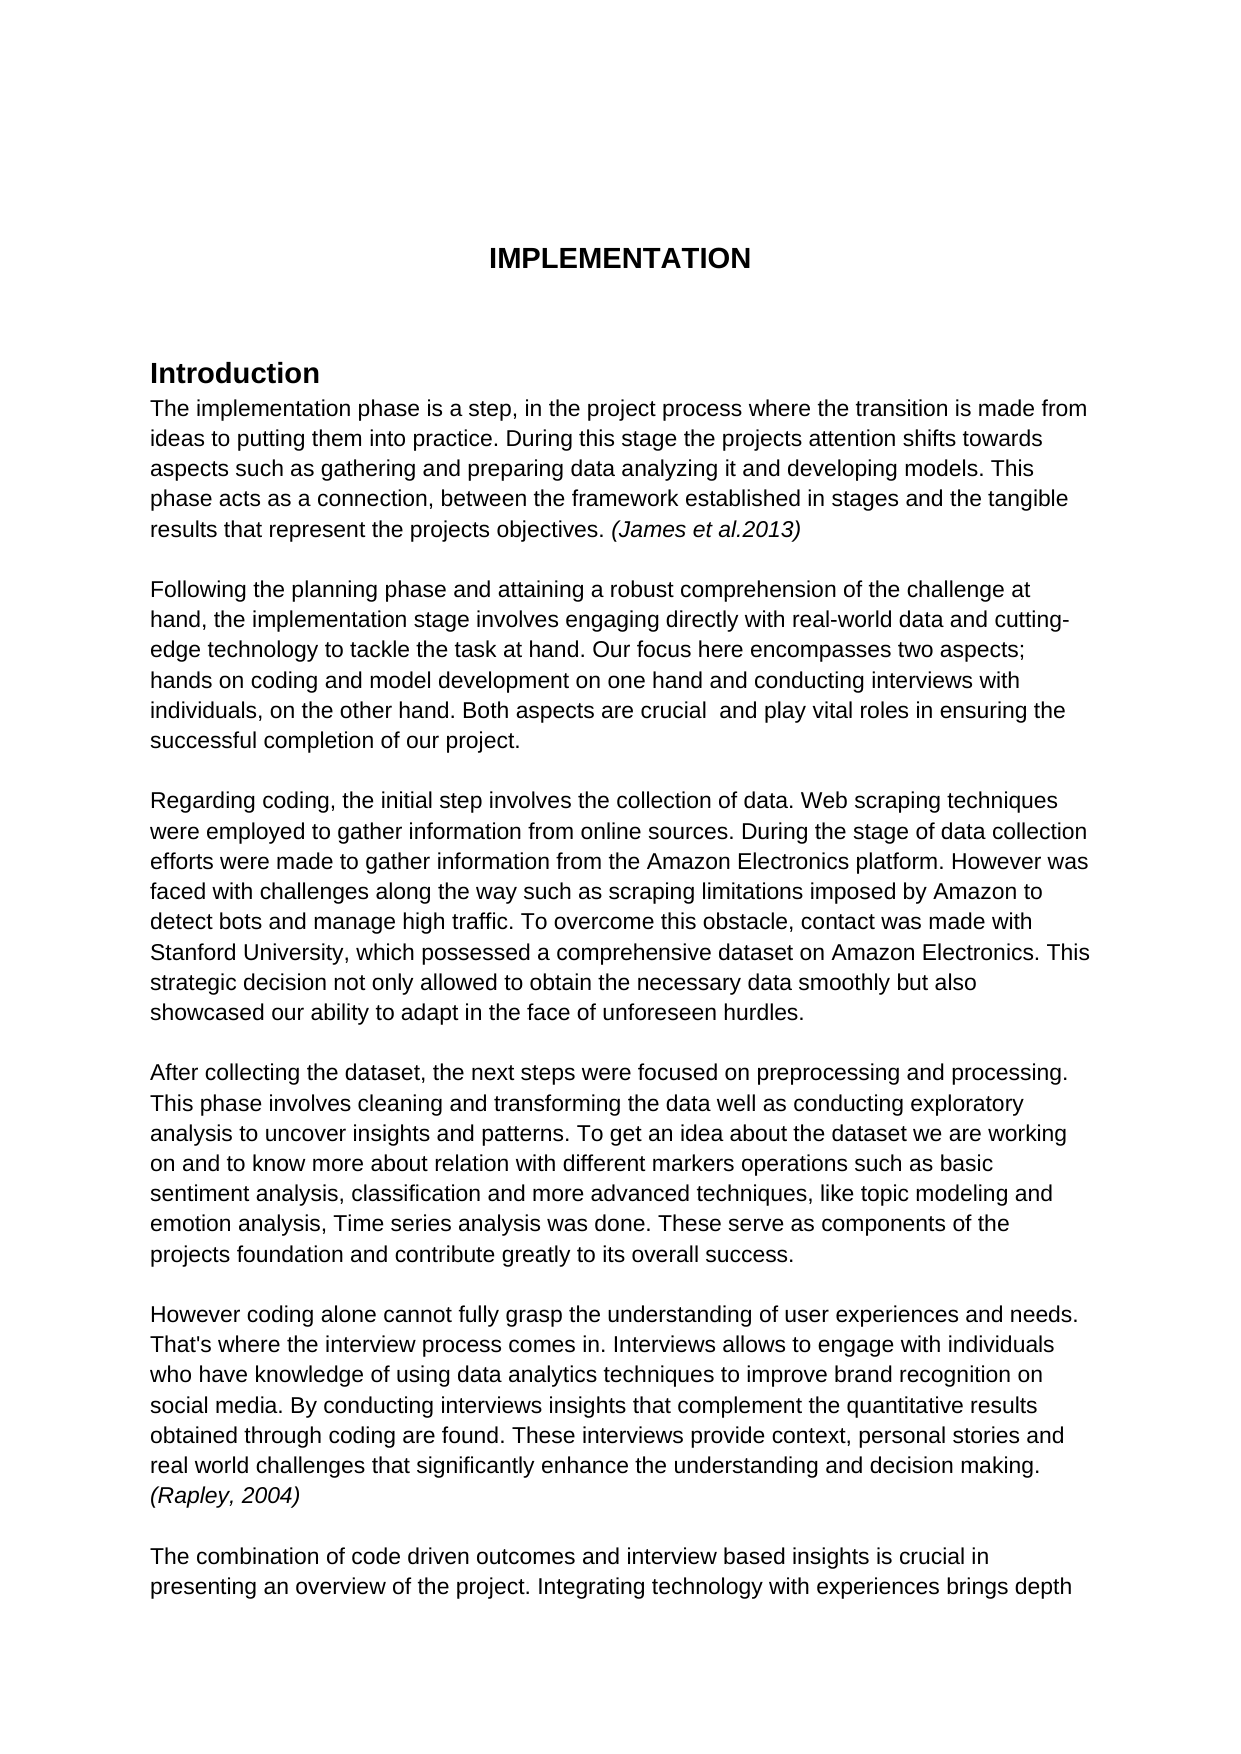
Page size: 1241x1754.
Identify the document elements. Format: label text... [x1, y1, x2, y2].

text The implementation phase is a step, in the project process where the transition is made from ideas to putting them into practice. During this stage the projects attention shifts towards aspects such as gathering and preparing data analyzing it and developing models. This phase acts as a connection, between the framework established in stages and the tangible results that represent the projects objectives. (James et al.2013) [150, 395, 1090, 542]
text Following the planning phase and attaining a robust comprehension of the challenge at hand, the implementation stage involves engaging directly with real-world data and cutting-edge technology to tackle the task at hand. Our focus here encompasses two aspects; hands on coding and model development on one hand and conducting interviews with individuals, on the other hand. Both aspects are crucial and play vital roles in ensuring the successful completion of our project. [150, 576, 1090, 753]
text IMPLEMENTATION [150, 241, 1090, 274]
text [150, 1543, 1090, 1599]
text After collecting the dataset, the next steps were focused on preprocessing and processing. This phase involves cleaning and transforming the data well as conducting exploratory analysis to uncover insights and patterns. To get an idea about the dataset we are working on and to know more about relation with different markers operations such as basic sentiment analysis, classification and more advanced techniques, like topic modeling and emotion analysis, Time series analysis was done. These serve as components of the projects foundation and contribute greatly to its overall success. [150, 1059, 1090, 1267]
text Regarding coding, the initial step involves the collection of data. Web scraping techniques were employed to gather information from online sources. During the stage of data collection efforts were made to gather information from the Amazon Electronics platform. However was faced with challenges along the way such as scraping limitations imposed by Amazon to detect bots and manage high traffic. To overcome this obstacle, contact was made with Stanford University, which possessed a comprehensive dataset on Amazon Electronics. This strategic decision not only allowed to obtain the necessary data smoothly but also showcased our ability to adapt in the face of unforeseen hurdles. [150, 787, 1090, 1025]
text However coding alone cannot fully grasp the understanding of user experiences and needs. That's where the interview process comes in. Interviews allows to engage with individuals who have knowledge of using data analytics techniques to improve brand recognition on social media. By conducting interviews insights that complement the quantitative results obtained through coding are found. These interviews provide context, personal stories and real world challenges that significantly enhance the understanding and decision making. (Rapley, 2004) [150, 1301, 1090, 1509]
text Introduction [150, 356, 1090, 390]
